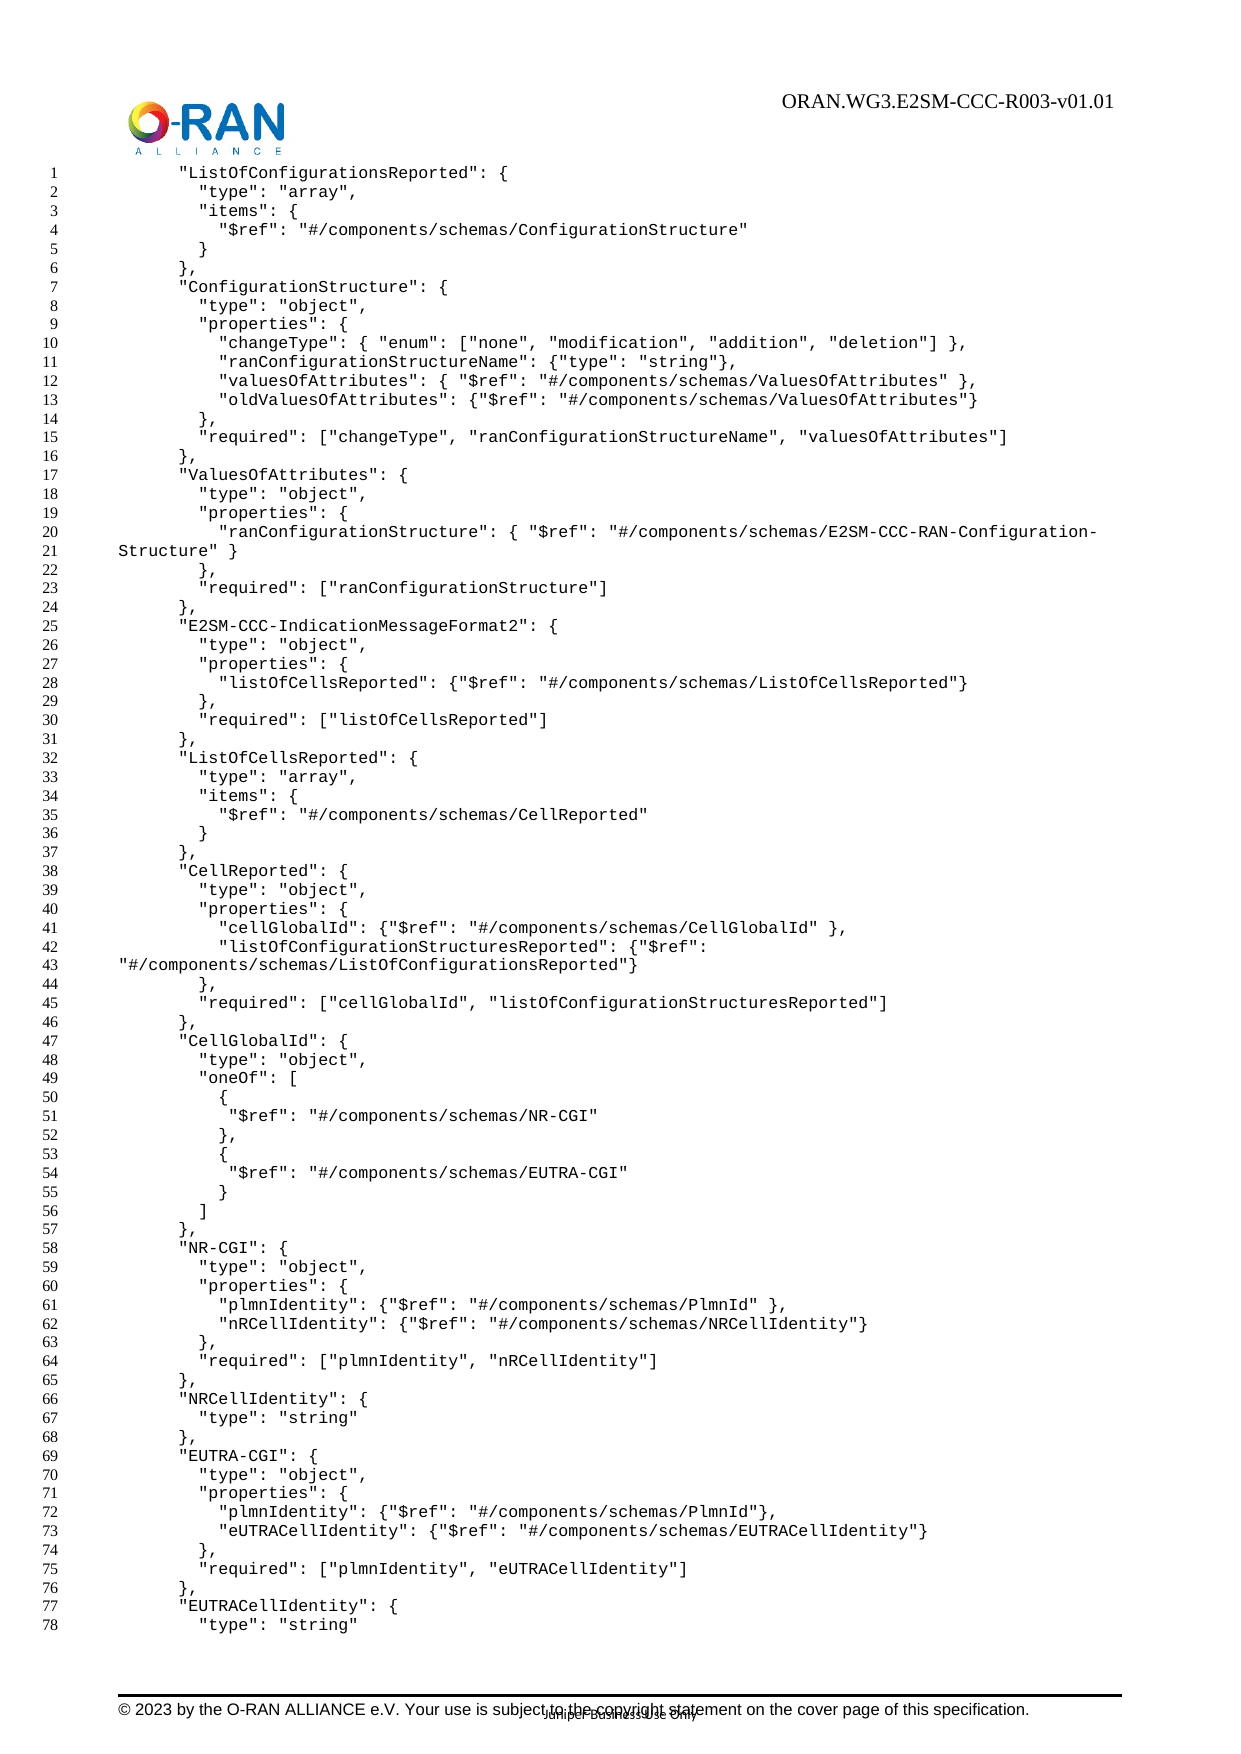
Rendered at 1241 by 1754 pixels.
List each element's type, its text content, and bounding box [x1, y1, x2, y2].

text }, [118, 448, 1122, 467]
text "oneOf": [ [118, 1070, 1122, 1089]
text "plmnIdentity": {"$ref": "#/components/schemas/PlmnId"}, [118, 1504, 1122, 1523]
text ] [118, 1202, 1122, 1221]
text "ListOfConfigurationsReported": { [118, 165, 1122, 184]
text "required": ["plmnIdentity", "eUTRACellIdentity"] [118, 1560, 1122, 1579]
text "type": "string" [118, 1617, 1122, 1636]
text "nRCellIdentity": {"$ref": "#/components/schemas/NRCellIdentity"} [118, 1315, 1122, 1334]
text }, [118, 1334, 1122, 1353]
text "$ref": "#/components/schemas/EUTRA-CGI" [118, 1164, 1122, 1183]
text }, [118, 976, 1122, 995]
text "cellGlobalId": {"$ref": "#/components/schemas/CellGlobalId" }, [118, 919, 1122, 938]
text } [118, 825, 1122, 844]
text "required": ["changeType", "ranConfigurationStructureName", "valuesOfAttributes"] [118, 429, 1122, 448]
text "plmnIdentity": {"$ref": "#/components/schemas/PlmnId" }, [118, 1296, 1122, 1315]
text "properties": { [118, 1485, 1122, 1504]
text }, [118, 561, 1122, 580]
text "required": ["plmnIdentity", "nRCellIdentity"] [118, 1353, 1122, 1372]
text "EUTRA-CGI": { [118, 1447, 1122, 1466]
text }, [118, 259, 1122, 278]
text "ValuesOfAttributes": { [118, 467, 1122, 486]
text "NRCellIdentity": { [118, 1391, 1122, 1409]
text "required": ["cellGlobalId", "listOfConfigurationStructuresReported"] [118, 995, 1122, 1013]
text }, [118, 1579, 1122, 1598]
text "type": "object", [118, 1051, 1122, 1070]
text "valuesOfAttributes": { "$ref": "#/components/schemas/ValuesOfAttributes" }, [118, 372, 1122, 391]
text { [118, 1146, 1122, 1164]
text "type": "array", [118, 184, 1122, 203]
text "properties": { [118, 504, 1122, 523]
text "listOfConfigurationStructuresReported": {"$ref": "#/components/schemas/ListOfConfigurationsReported"} [118, 938, 1122, 976]
text "CellGlobalId": { [118, 1032, 1122, 1051]
text "required": ["ranConfigurationStructure"] [118, 580, 1122, 599]
text "type": "object", [118, 486, 1122, 504]
text }, [118, 731, 1122, 749]
text }, [118, 1372, 1122, 1391]
text }, [118, 693, 1122, 712]
text "oldValuesOfAttributes": {"$ref": "#/components/schemas/ValuesOfAttributes"} [118, 391, 1122, 410]
text "required": ["listOfCellsReported"] [118, 712, 1122, 731]
text "type": "object", [118, 297, 1122, 316]
text "type": "object", [118, 882, 1122, 900]
text "$ref": "#/components/schemas/ConfigurationStructure" [118, 222, 1122, 241]
text "ListOfCellsReported": { [118, 749, 1122, 768]
text "EUTRACellIdentity": { [118, 1598, 1122, 1617]
text "items": { [118, 203, 1122, 222]
text "CellReported": { [118, 863, 1122, 882]
text "ranConfigurationStructureName": {"type": "string"}, [118, 354, 1122, 372]
text "listOfCellsReported": {"$ref": "#/components/schemas/ListOfCellsReported"} [118, 674, 1122, 693]
text "type": "object", [118, 1259, 1122, 1277]
text "properties": { [118, 900, 1122, 919]
text }, [118, 1541, 1122, 1560]
text "type": "object", [118, 1466, 1122, 1485]
text }, [118, 1127, 1122, 1146]
text }, [118, 1428, 1122, 1447]
text "type": "string" [118, 1409, 1122, 1428]
text "ranConfigurationStructure": { "$ref": "#/components/schemas/E2SM-CCC-RAN-Configuration-Structure" } [118, 523, 1122, 561]
text }, [118, 844, 1122, 863]
text "type": "array", [118, 768, 1122, 787]
text "properties": { [118, 316, 1122, 335]
text "type": "object", [118, 636, 1122, 655]
text "eUTRACellIdentity": {"$ref": "#/components/schemas/EUTRACellIdentity"} [118, 1523, 1122, 1541]
text { [118, 1089, 1122, 1108]
text "properties": { [118, 1277, 1122, 1296]
text "items": { [118, 787, 1122, 806]
text }, [118, 599, 1122, 618]
text "$ref": "#/components/schemas/CellReported" [118, 806, 1122, 825]
text "E2SM-CCC-IndicationMessageFormat2": { [118, 618, 1122, 636]
text "changeType": { "enum": ["none", "modification", "addition", "deletion"] }, [118, 335, 1122, 354]
text }, [118, 1013, 1122, 1032]
text } [118, 1183, 1122, 1202]
text "ConfigurationStructure": { [118, 278, 1122, 297]
text "properties": { [118, 655, 1122, 674]
text }, [118, 410, 1122, 429]
picture [118, 88, 298, 166]
text } [118, 241, 1122, 259]
text "$ref": "#/components/schemas/NR-CGI" [118, 1108, 1122, 1127]
text }, [118, 1221, 1122, 1240]
text "NR-CGI": { [118, 1240, 1122, 1259]
